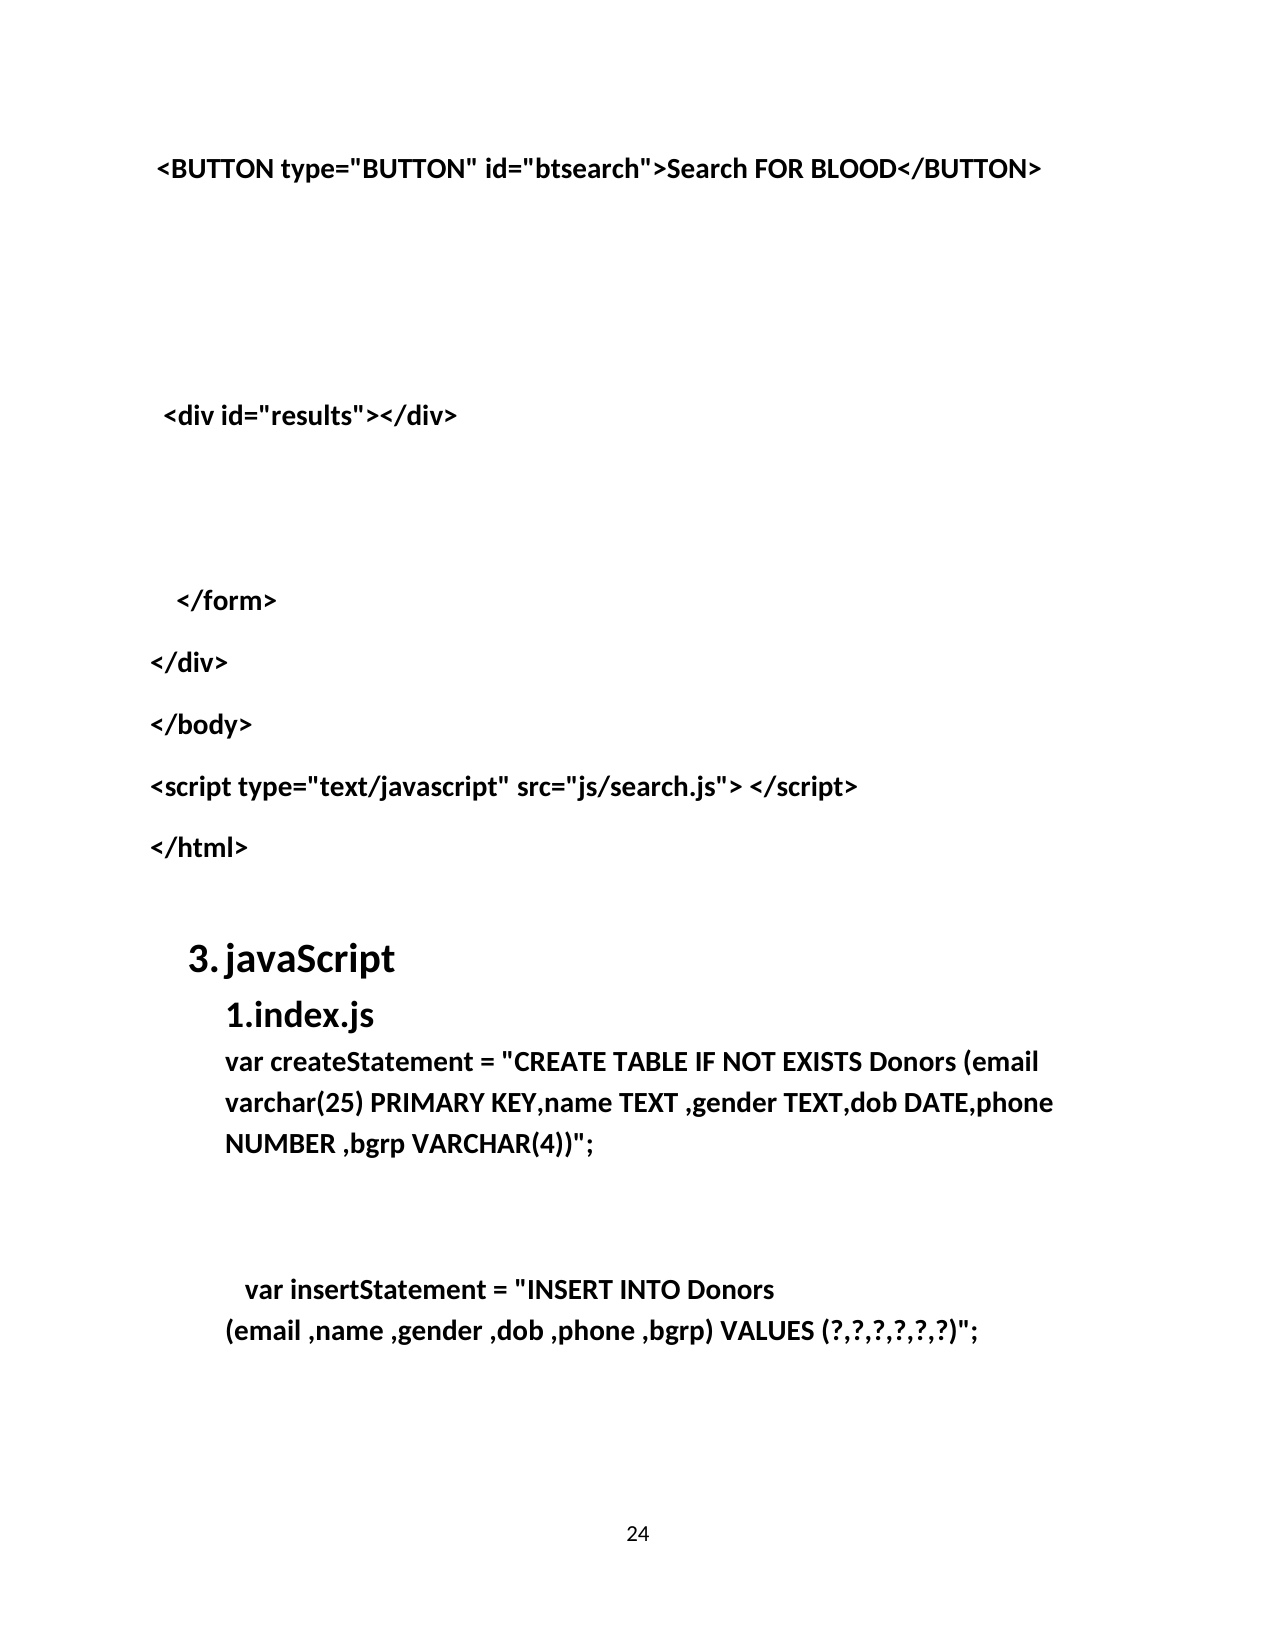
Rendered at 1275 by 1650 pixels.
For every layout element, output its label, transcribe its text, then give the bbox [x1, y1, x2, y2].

text <div id="results"></div> [150, 397, 1125, 433]
text </div> [150, 644, 1125, 680]
list 1.index.js [225, 991, 1125, 1036]
text <BUTTON type="BUTTON" id="btsearch">Search FOR BLOOD</BUTTON> [150, 150, 1125, 186]
text </html> [150, 829, 1125, 865]
text </form> [150, 582, 1125, 618]
text <script type="text/javascript" src="js/search.js"> </script> [150, 768, 1125, 803]
list javaScript [187, 932, 1125, 983]
text </body> [150, 706, 1125, 742]
list var createStatement = "CREATE TABLE IF NOT EXISTS Donors (email varchar(25) PRIMARY KEY,name TEXT ,gender TEXT,dob DATE,phone NUMBER ,bgrp VARCHAR(4))"; [225, 1043, 1125, 1161]
list var insertStatement = "INSERT INTO Donors (email ,name ,gender ,dob ,phone ,bgrp) VALUES (?,?,?,?,?,?)"; [225, 1271, 1125, 1348]
